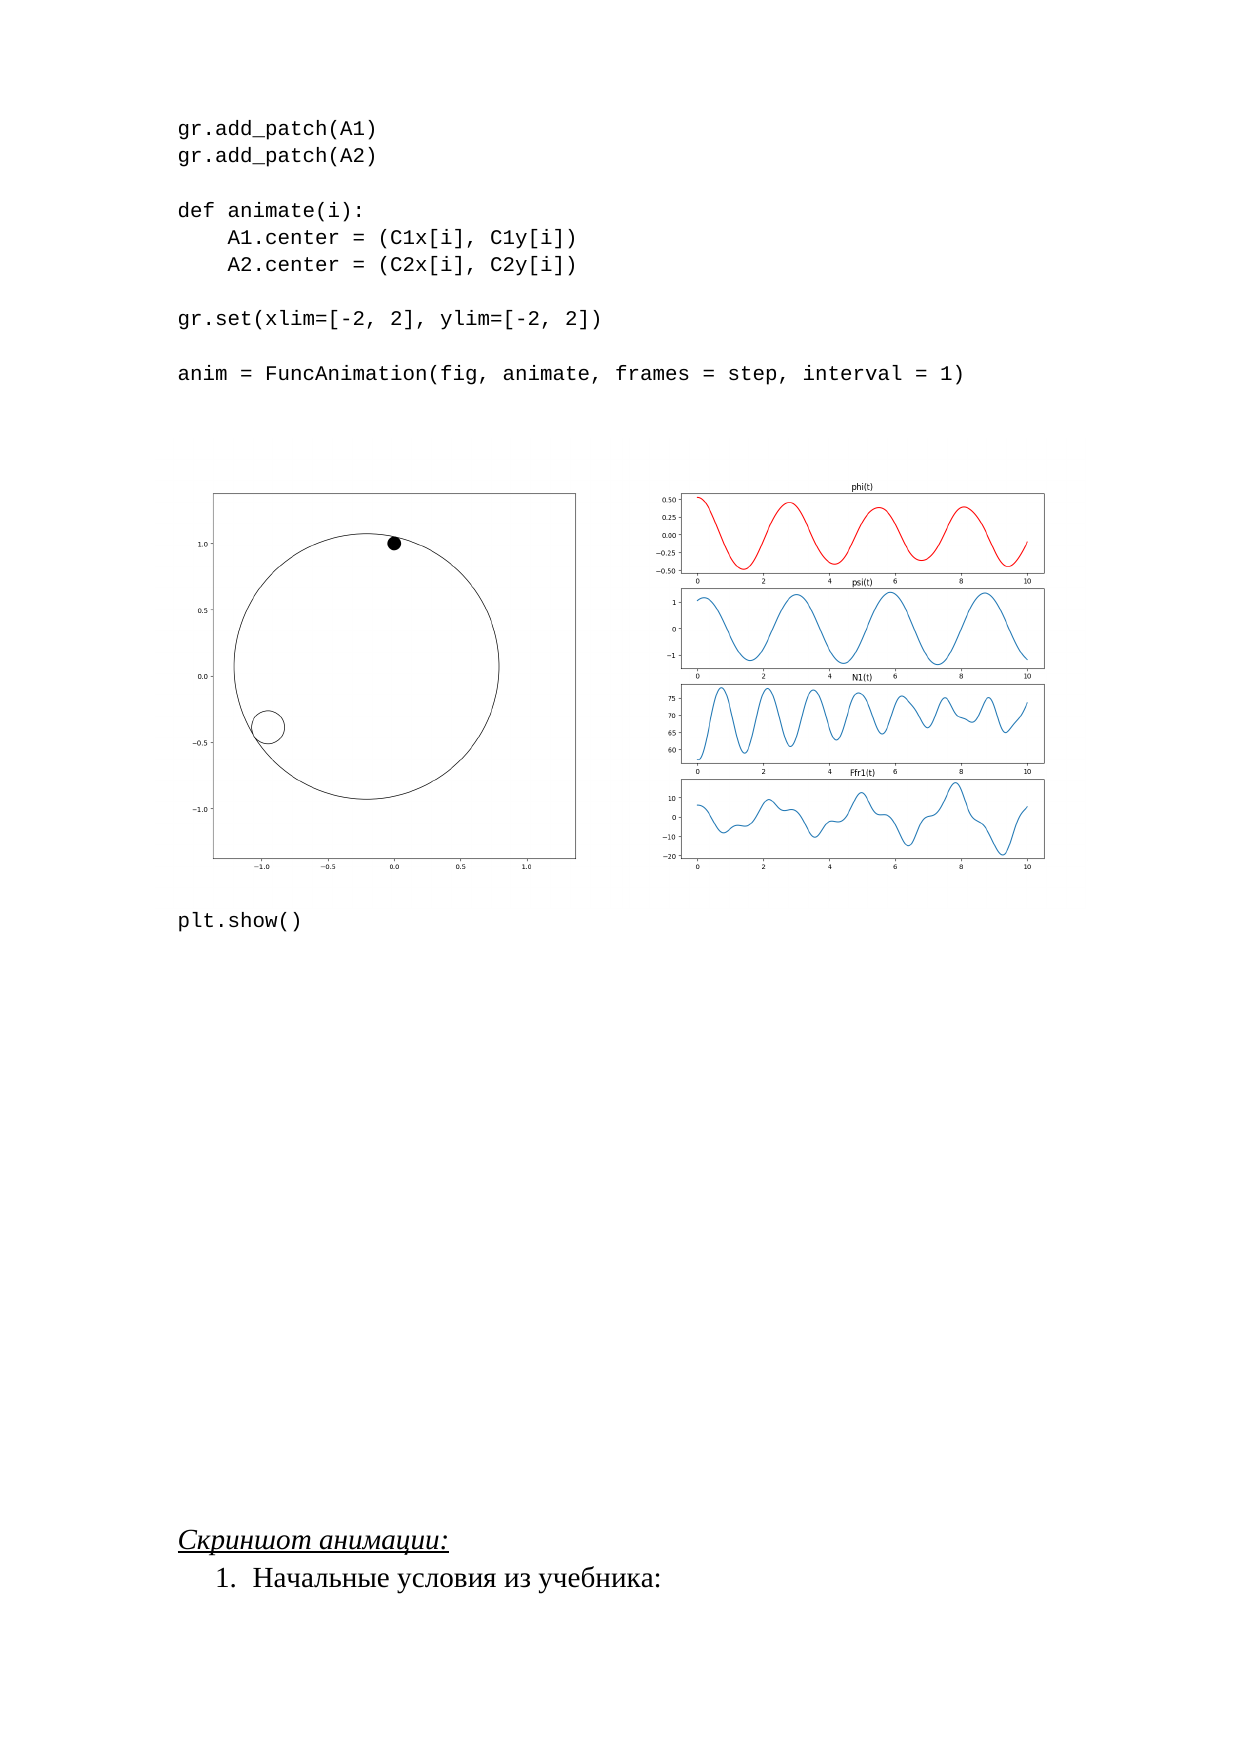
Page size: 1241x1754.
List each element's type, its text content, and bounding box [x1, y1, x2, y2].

text A2.center = (C2x[i], C2y[i]) [177, 254, 1152, 278]
text gr.set(xlim=[-2, 2], ylim=[-2, 2]) [177, 308, 1152, 332]
picture [154, 438, 1086, 909]
text gr.add_patch(A2) [177, 145, 1152, 169]
text anim = FuncAnimation(fig, animate, frames = step, interval = 1) [177, 363, 1152, 386]
text def animate(i): [177, 200, 1152, 223]
text A1.center = (C1x[i], C1y[i]) [177, 227, 1152, 251]
text gr.add_patch(A1) [177, 118, 1152, 142]
text Скриншот анимации: [177, 1522, 1152, 1555]
list Начальные условия из учебника: [215, 1560, 1152, 1594]
